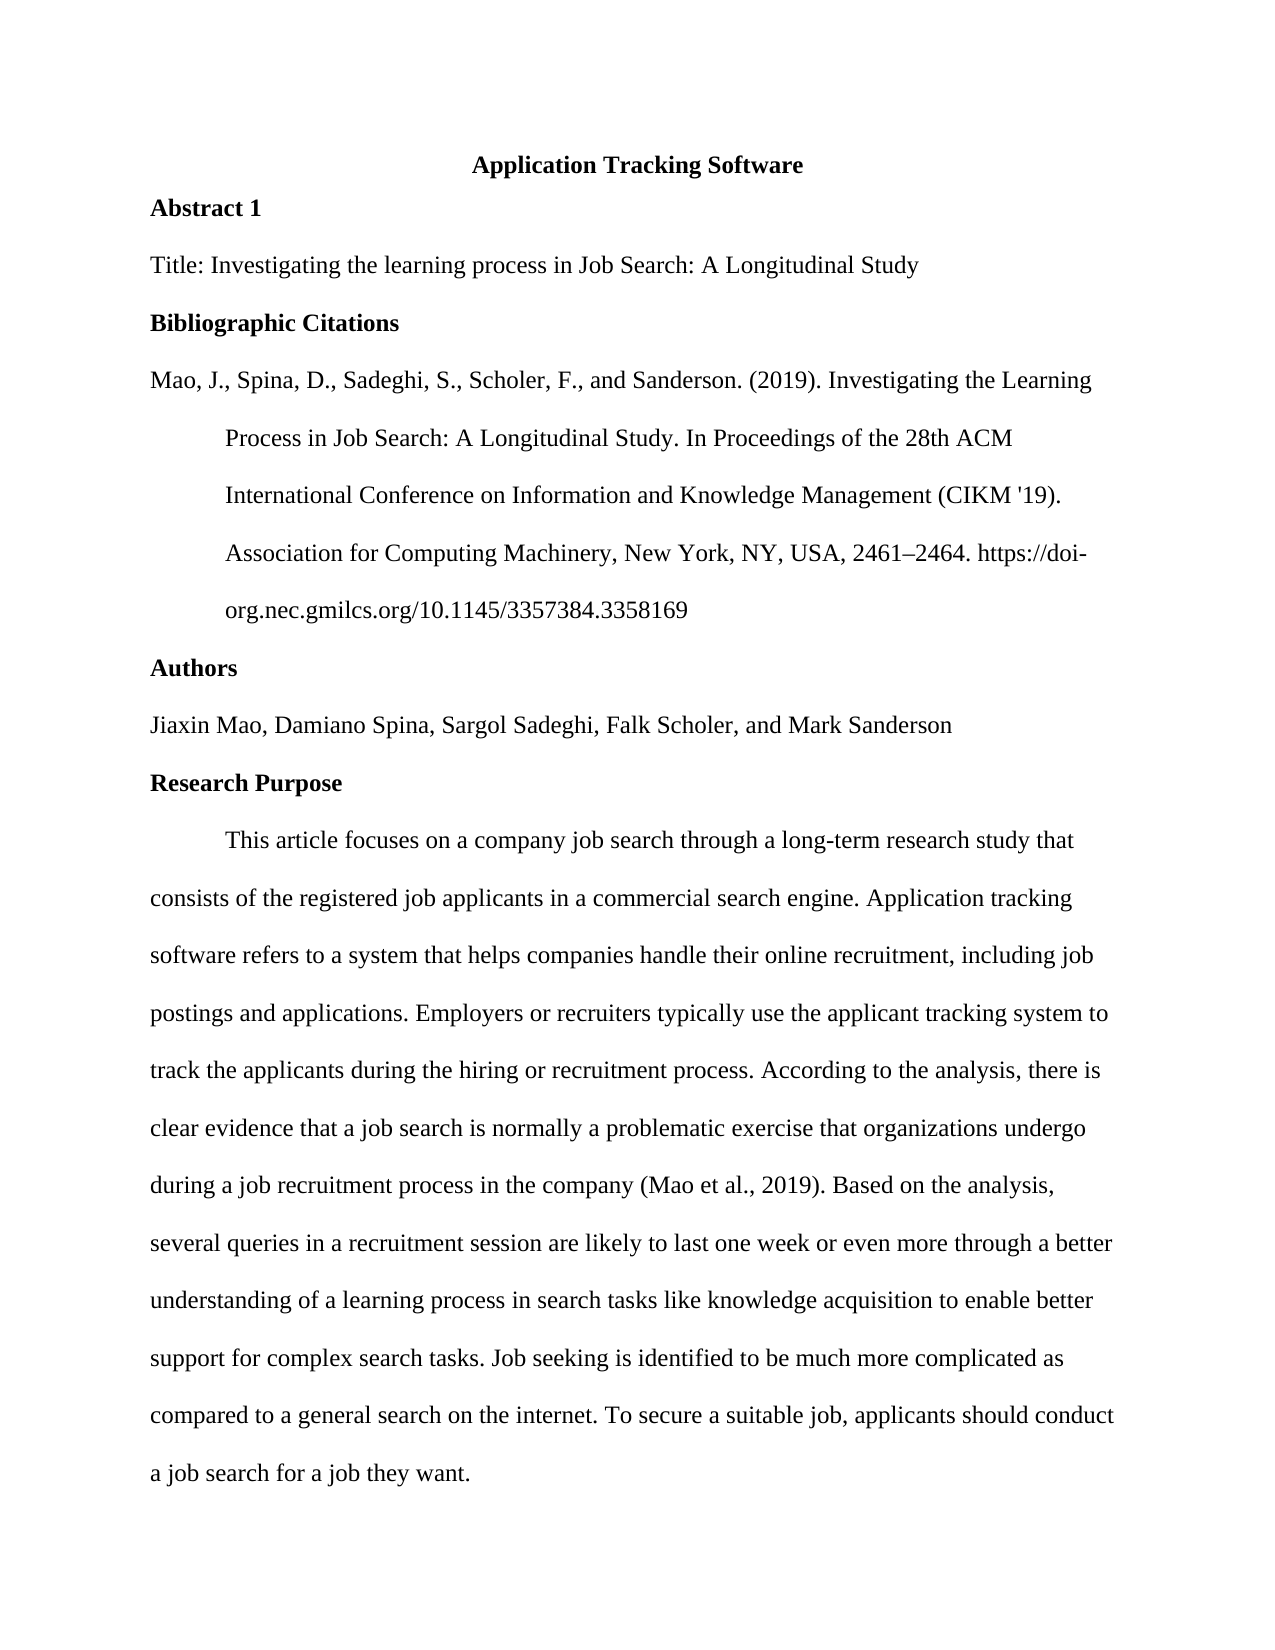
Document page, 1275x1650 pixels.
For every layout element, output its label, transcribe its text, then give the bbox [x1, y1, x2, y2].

text Authors [150, 653, 1125, 682]
text Research Purpose [150, 768, 1125, 797]
text Mao, J., Spina, D., Sadeghi, S., Scholer, F., and Sanderson. (2019). Investigating the Learning Process in Job Search: A Longitudinal Study. In Proceedings of the 28th ACM International Conference on Information and Knowledge Management (CIKM '19). Association for Computing Machinery, New York, NY, USA, 2461–2464. https://doi-org.nec.gmilcs.org/10.1145/3357384.3358169 [150, 366, 1125, 624]
text This article focuses on a company job search through a long-term research study that consists of the registered job applicants in a commercial search engine. Application tracking software refers to a system that helps companies handle their online recruitment, including job postings and applications. Employers or recruiters typically use the applicant tracking system to track the applicants during the hiring or recruitment process. According to the analysis, there is clear evidence that a job search is normally a problematic exercise that organizations undergo during a job recruitment process in the company (Mao et al., 2019). Based on the analysis, several queries in a recruitment session are likely to last one week or even more through a better understanding of a learning process in search tasks like knowledge acquisition to enable better support for complex search tasks. Job seeking is identified to be much more complicated as compared to a general search on the internet. To secure a suitable job, applicants should conduct a job search for a job they want. [150, 826, 1125, 1487]
text Abstract 1 [150, 193, 1125, 222]
text Jiaxin Mao, Damiano Spina, Sargol Sadeghi, Falk Scholer, and Mark Sanderson [150, 711, 1125, 739]
text Bibliographic Citations [150, 308, 1125, 337]
text Title: Investigating the learning process in Job Search: A Longitudinal Study [150, 251, 1125, 279]
text Application Tracking Software [150, 150, 1125, 179]
